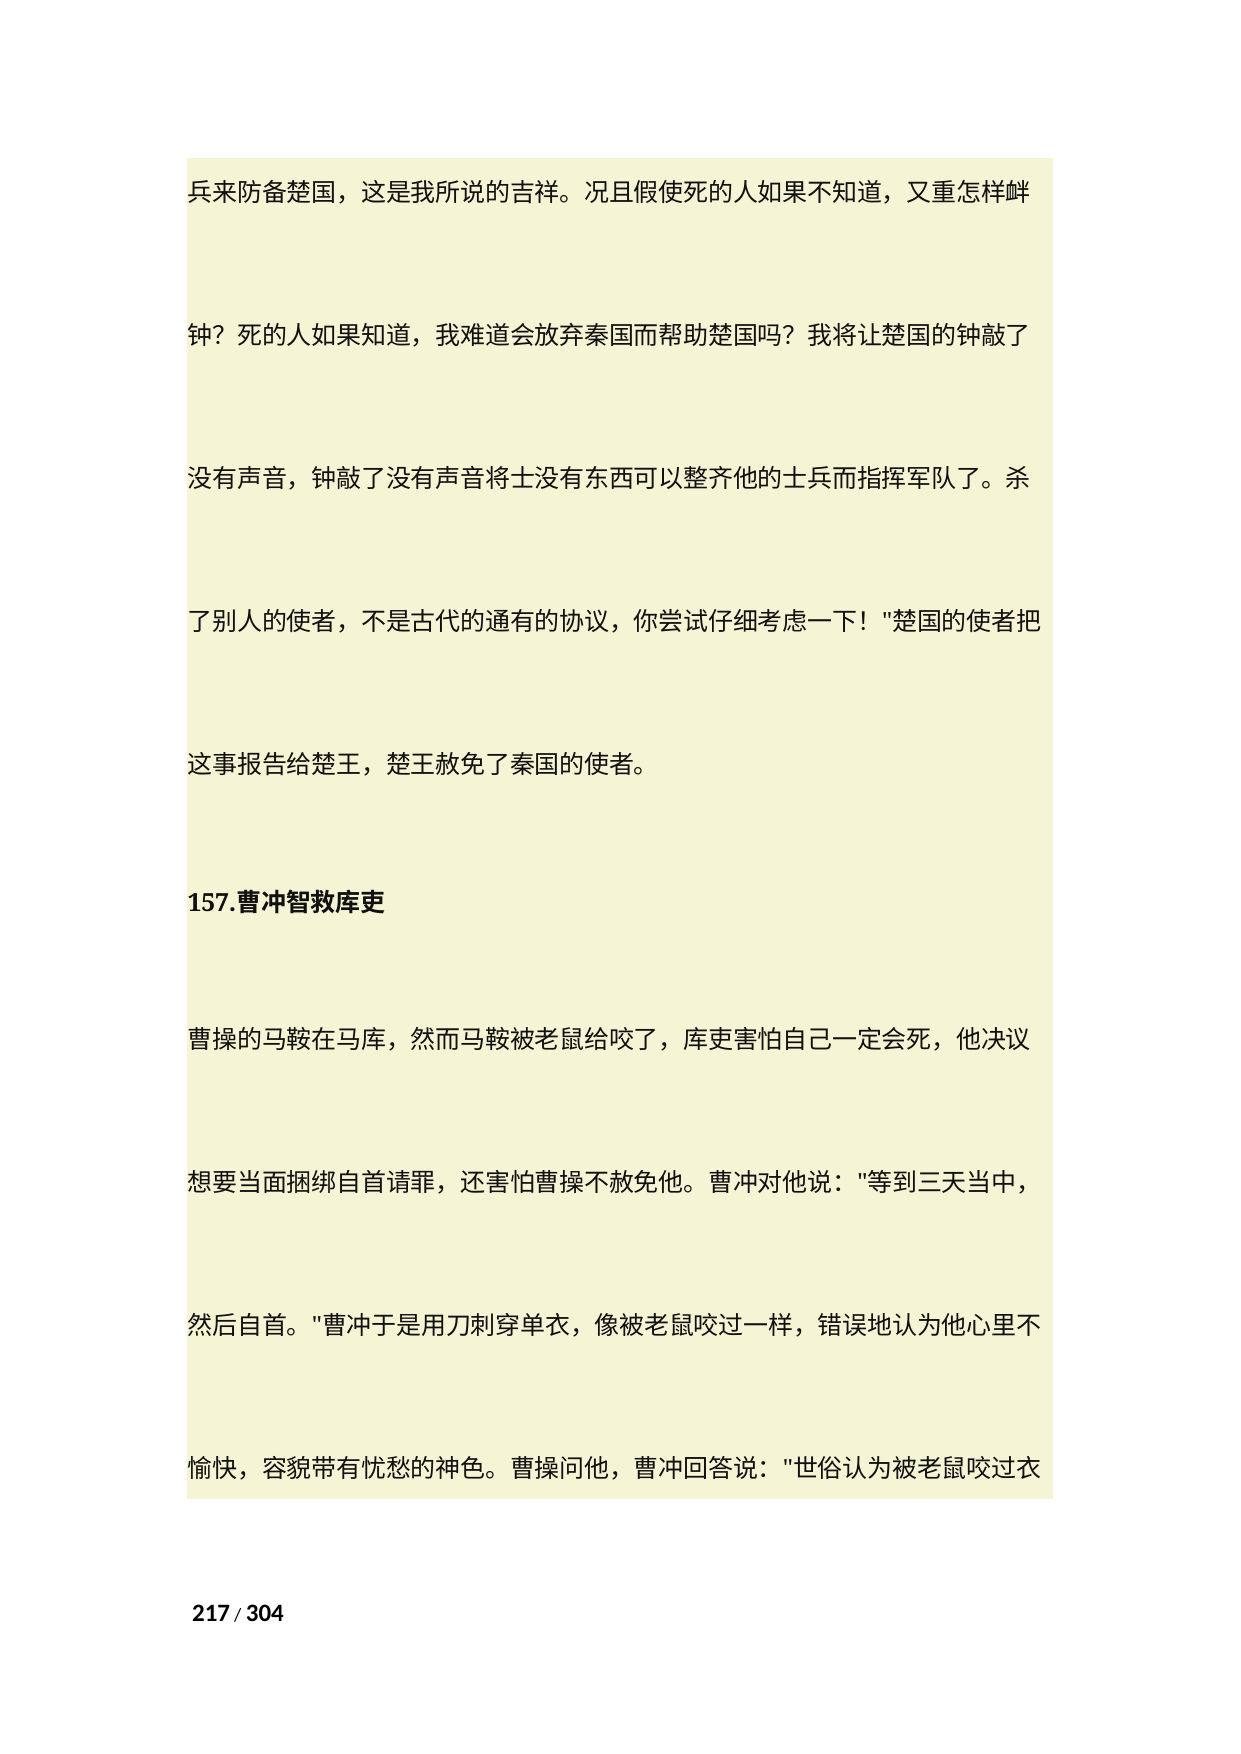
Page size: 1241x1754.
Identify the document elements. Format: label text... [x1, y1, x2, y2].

text 157.曹冲智救库吏 [187, 868, 1053, 933]
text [187, 158, 1053, 795]
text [187, 1005, 1053, 1499]
